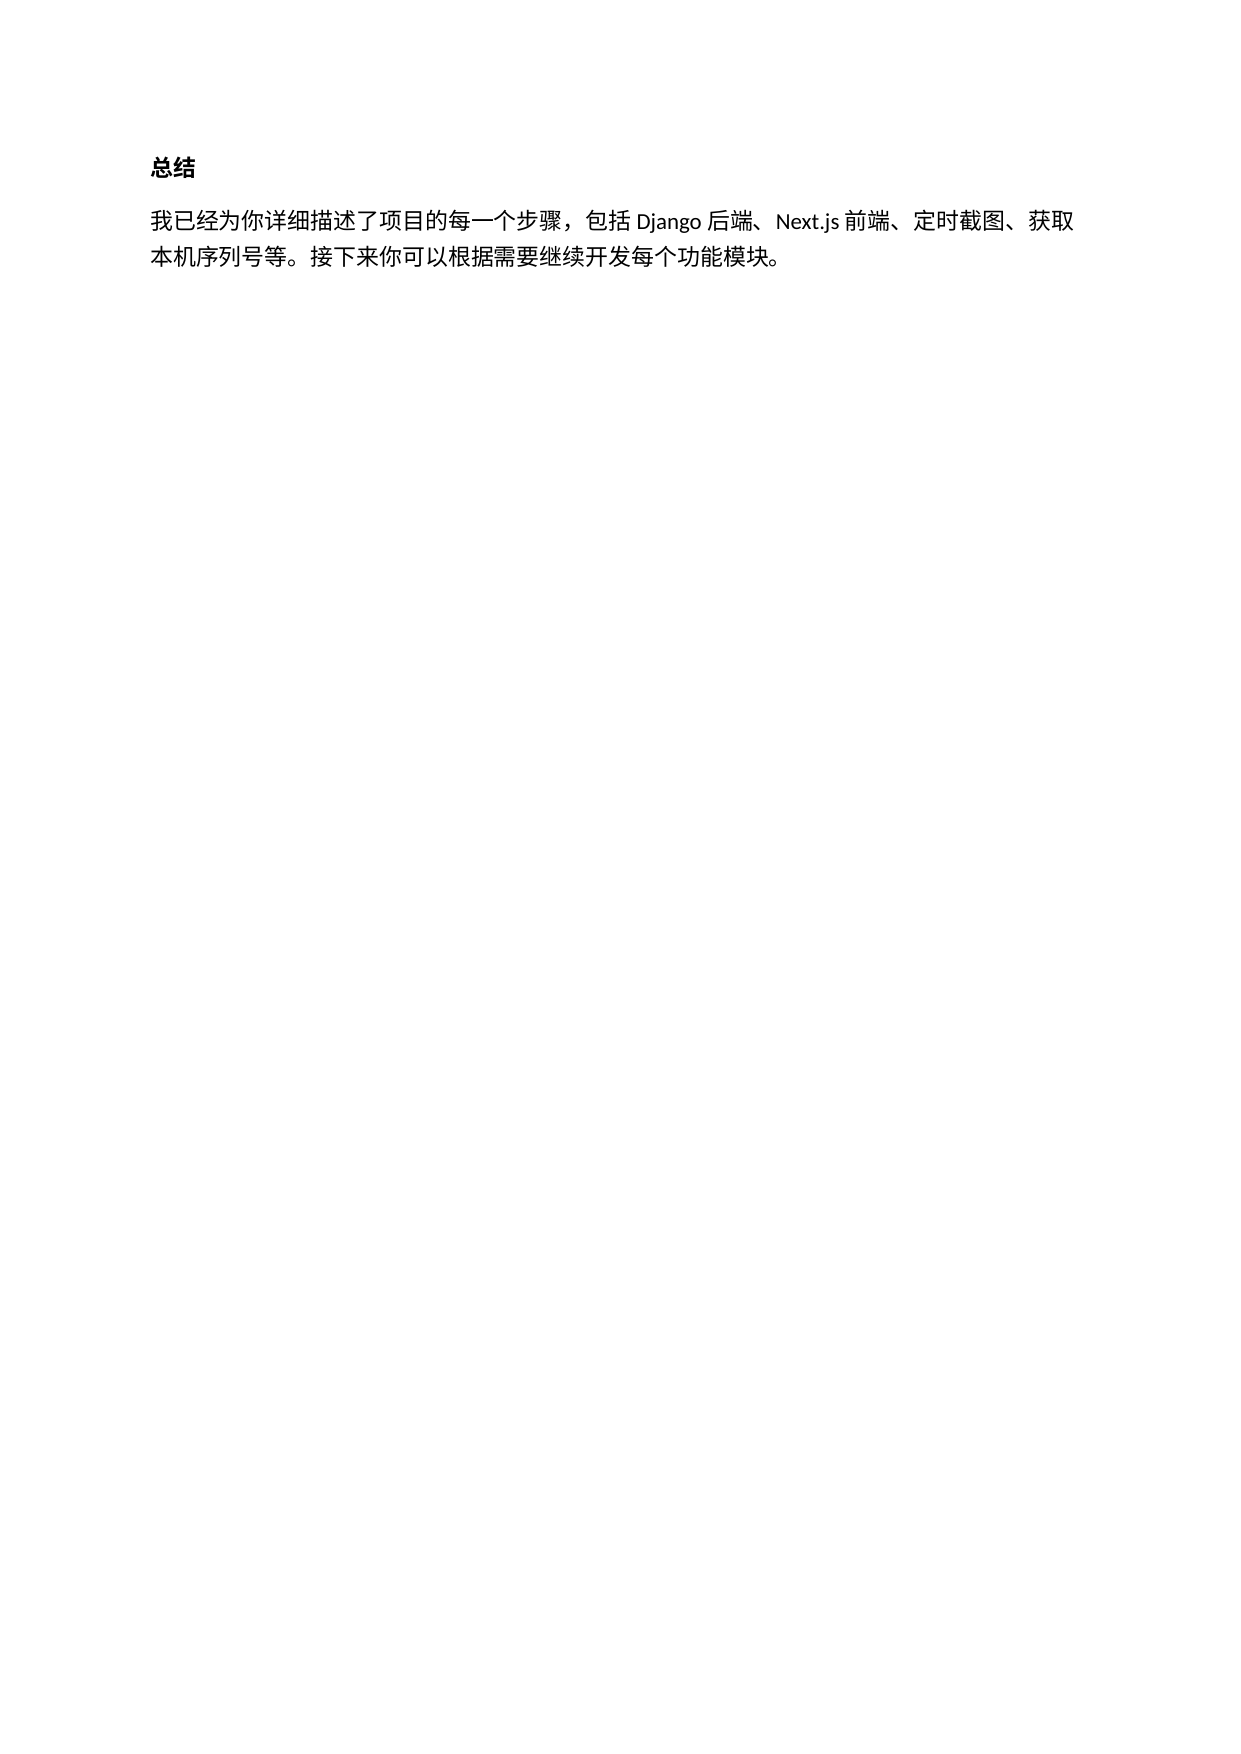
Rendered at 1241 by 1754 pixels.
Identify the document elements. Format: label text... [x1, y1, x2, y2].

text 我已经为你详细描述了项目的每一个步骤，包括 Django 后端、Next.js 前端、定时截图、获取本机序列号等。接下来你可以根据需要继续开发每个功能模块。 [150, 202, 1090, 272]
text 总结 [150, 150, 1090, 183]
